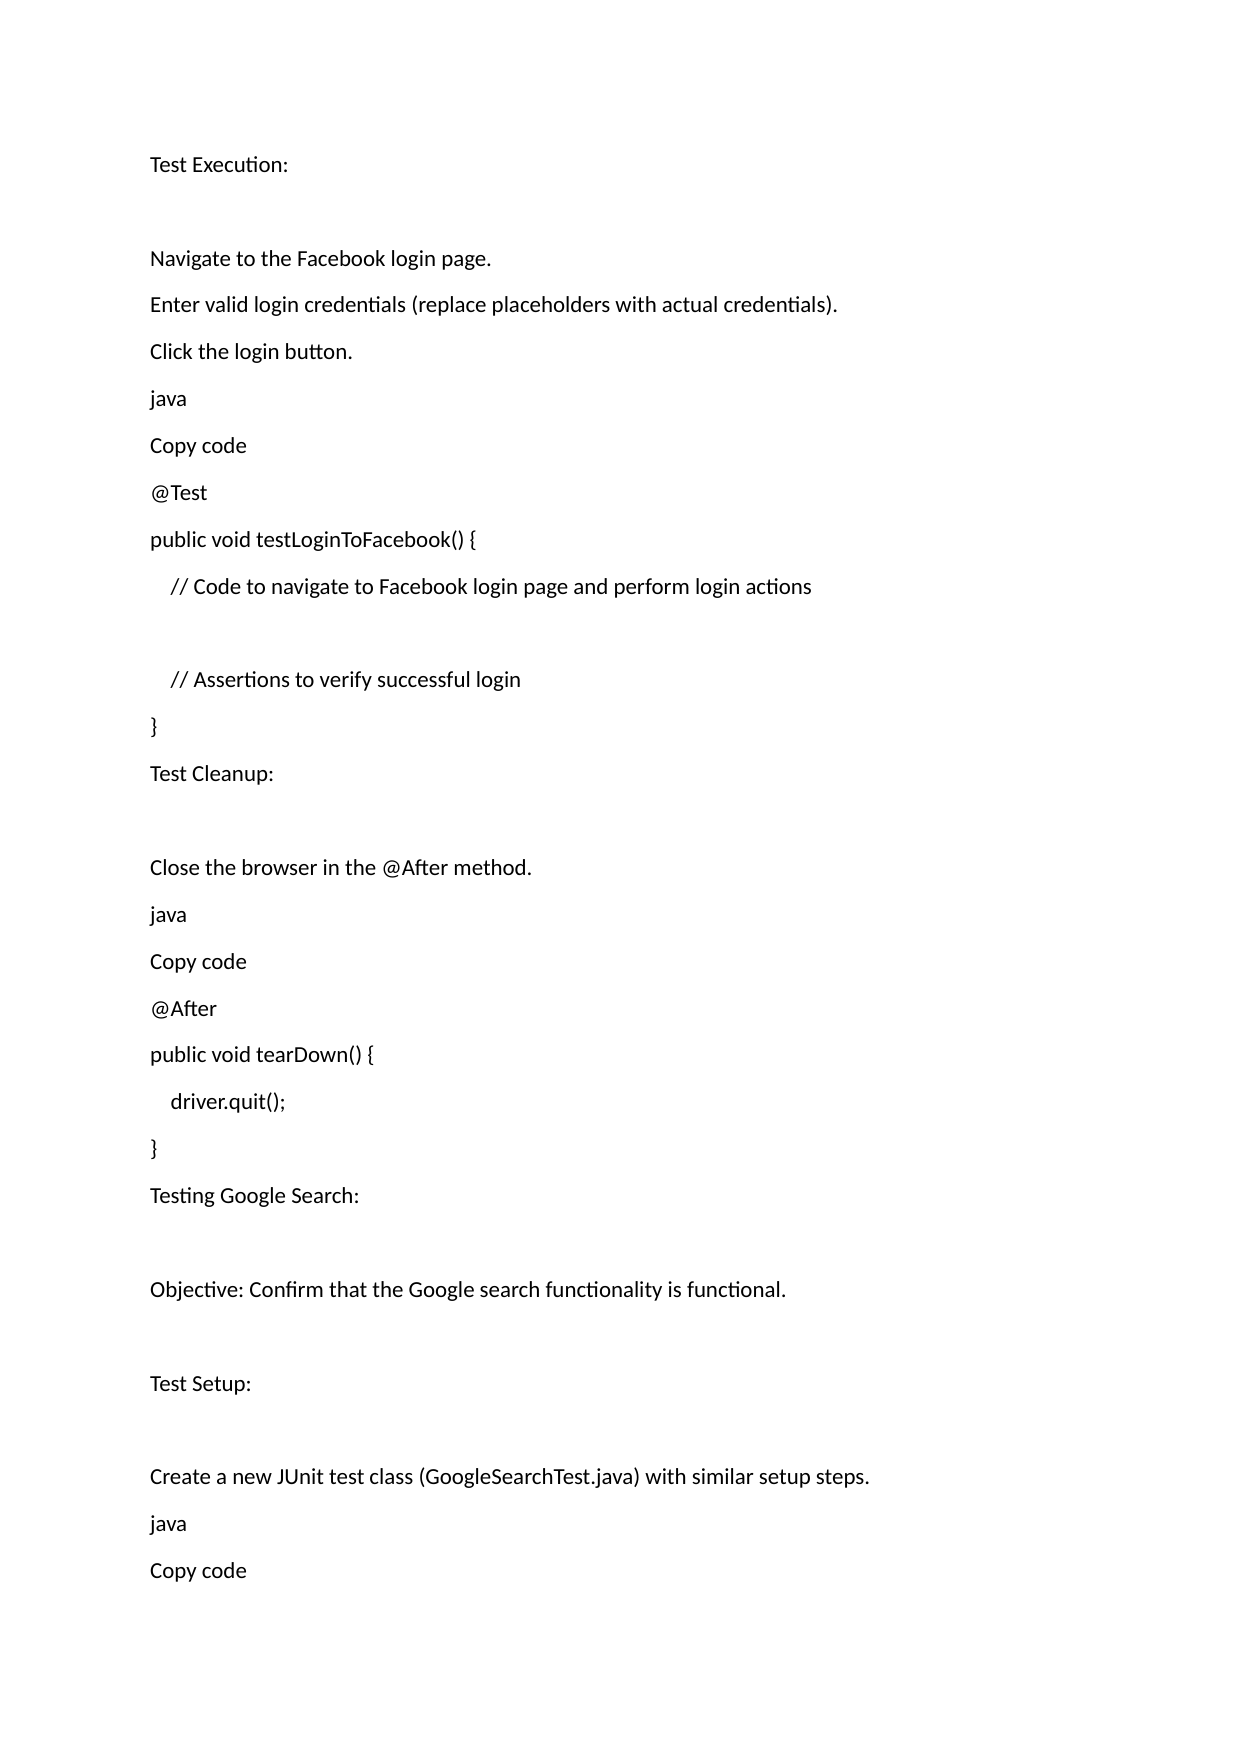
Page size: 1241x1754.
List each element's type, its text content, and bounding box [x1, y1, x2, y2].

text Test Execution: [150, 150, 1090, 178]
text Copy code [150, 947, 1090, 975]
text Enter valid login credentials (replace placeholders with actual credentials). [150, 291, 1090, 319]
text } [150, 712, 1090, 741]
text Copy code [150, 431, 1090, 459]
text } [150, 1134, 1090, 1162]
text // Code to navigate to Facebook login page and perform login actions [150, 572, 1090, 600]
text java [150, 384, 1090, 412]
text public void testLoginToFacebook() { [150, 525, 1090, 553]
text java [150, 900, 1090, 928]
text @Test [150, 478, 1090, 506]
text @After [150, 994, 1090, 1022]
text Close the browser in the @After method. [150, 853, 1090, 881]
text Copy code [150, 1556, 1090, 1584]
text java [150, 1509, 1090, 1537]
text Test Setup: [150, 1369, 1090, 1397]
text Create a new JUnit test class (GoogleSearchTest.java) with similar setup steps. [150, 1462, 1090, 1491]
text driver.quit(); [150, 1087, 1090, 1116]
text Objective: Confirm that the Google search functionality is functional. [150, 1275, 1090, 1303]
text Testing Google Search: [150, 1181, 1090, 1209]
text Test Cleanup: [150, 759, 1090, 787]
text Navigate to the Facebook login page. [150, 244, 1090, 272]
text Click the login button. [150, 337, 1090, 366]
text // Assertions to verify successful login [150, 666, 1090, 694]
text public void tearDown() { [150, 1041, 1090, 1069]
